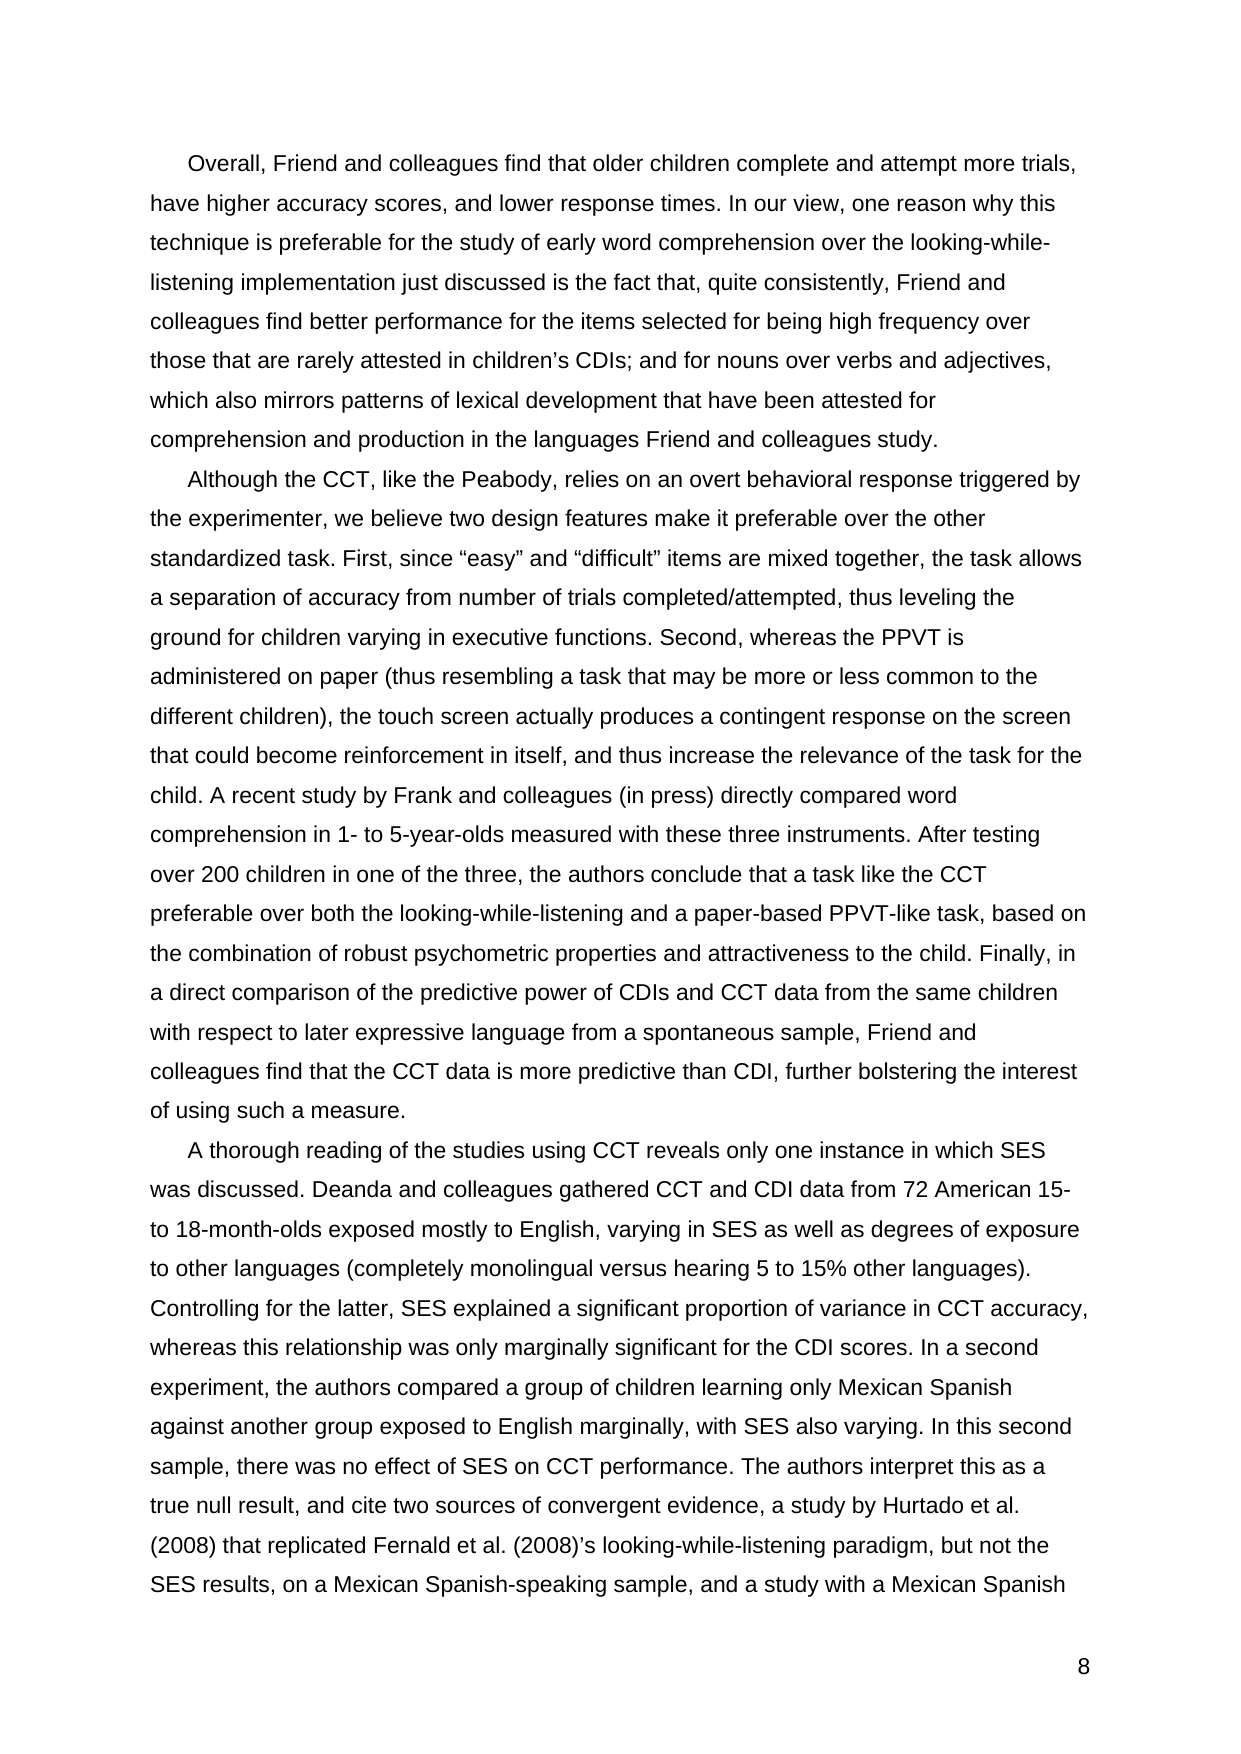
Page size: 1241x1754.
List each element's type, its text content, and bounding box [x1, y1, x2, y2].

text Although the CCT, like the Peabody, relies on an overt behavioral response triggered by the experimenter, we believe two design features make it preferable over the other standardized task. First, since “easy” and “difficult” items are mixed together, the task allows a separation of accuracy from number of trials completed/attempted, thus leveling the ground for children varying in executive functions. Second, whereas the PPVT is administered on paper (thus resembling a task that may be more or less common to the different children), the touch screen actually produces a contingent response on the screen that could become reinforcement in itself, and thus increase the relevance of the task for the child. A recent study by Frank and colleagues (in press) directly compared word comprehension in 1- to 5-year-olds measured with these three instruments. After testing over 200 children in one of the three, the authors conclude that a task like the CCT preferable over both the looking-while-listening and a paper-based PPVT-like task, based on the combination of robust psychometric properties and attractiveness to the child. Finally, in a direct comparison of the predictive power of CDIs and CCT data from the same children with respect to later expressive language from a spontaneous sample, Friend and colleagues find that the CCT data is more predictive than CDI, further bolstering the interest of using such a measure. [150, 466, 1090, 1124]
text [150, 1137, 1090, 1598]
text Overall, Friend and colleagues find that older children complete and attempt more trials, have higher accuracy scores, and lower response times. In our view, one reason why this technique is preferable for the study of early word comprehension over the looking-while-listening implementation just discussed is the fact that, quite consistently, Friend and colleagues find better performance for the items selected for being high frequency over those that are rarely attested in children’s CDIs; and for nouns over verbs and adjectives, which also mirrors patterns of lexical development that have been attested for comprehension and production in the languages Friend and colleagues study. [150, 150, 1090, 453]
